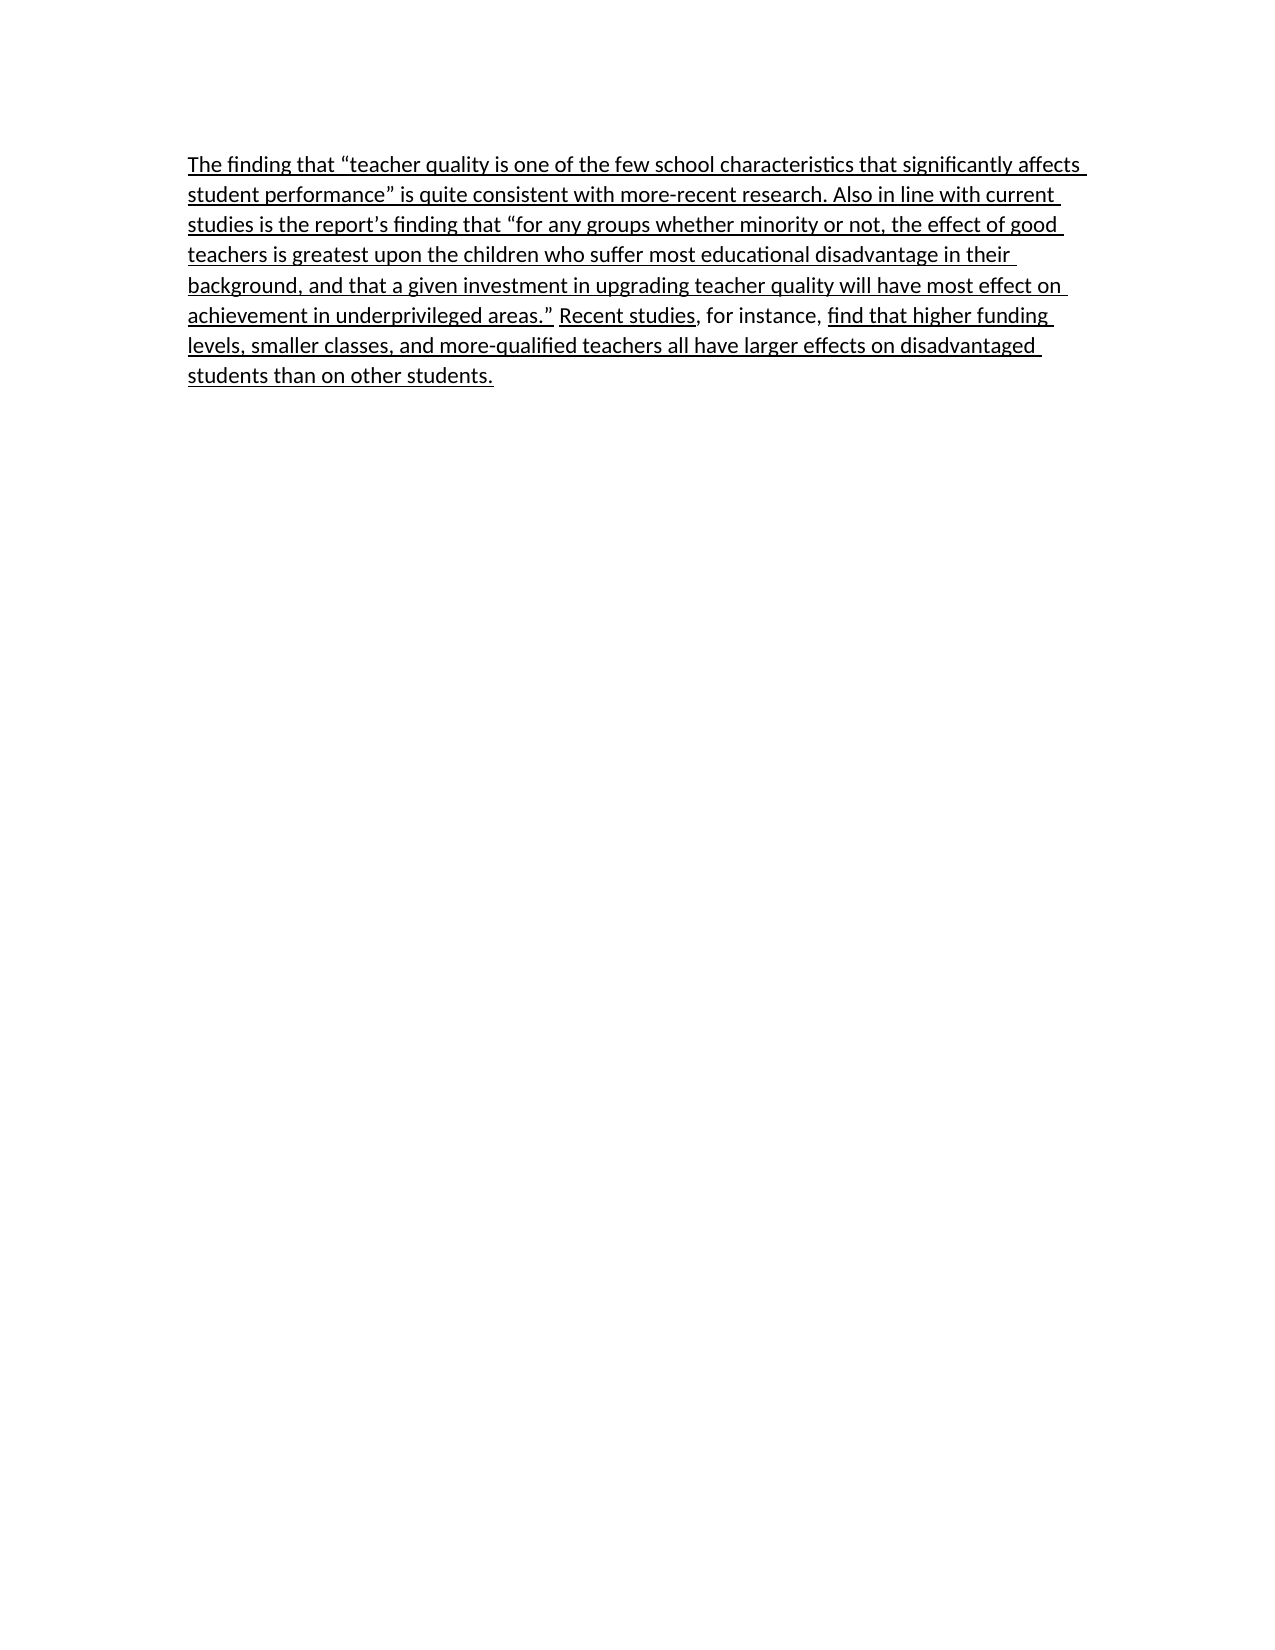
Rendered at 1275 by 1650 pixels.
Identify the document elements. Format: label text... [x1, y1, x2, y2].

text The finding that “teacher quality is one of the few school characteristics that significantly affects student performance” is quite consistent with more-recent research. Also in line with current studies is the report’s finding that “for any groups whether minority or not, the effect of good teachers is greatest upon the children who suffer most educational disadvantage in their background, and that a given investment in upgrading teacher quality will have most effect on achievement in underprivileged areas.” Recent studies, for instance, find that higher funding levels, smaller classes, and more-qualified teachers all have larger effects on disadvantaged students than on other students. [187, 175, 1087, 389]
